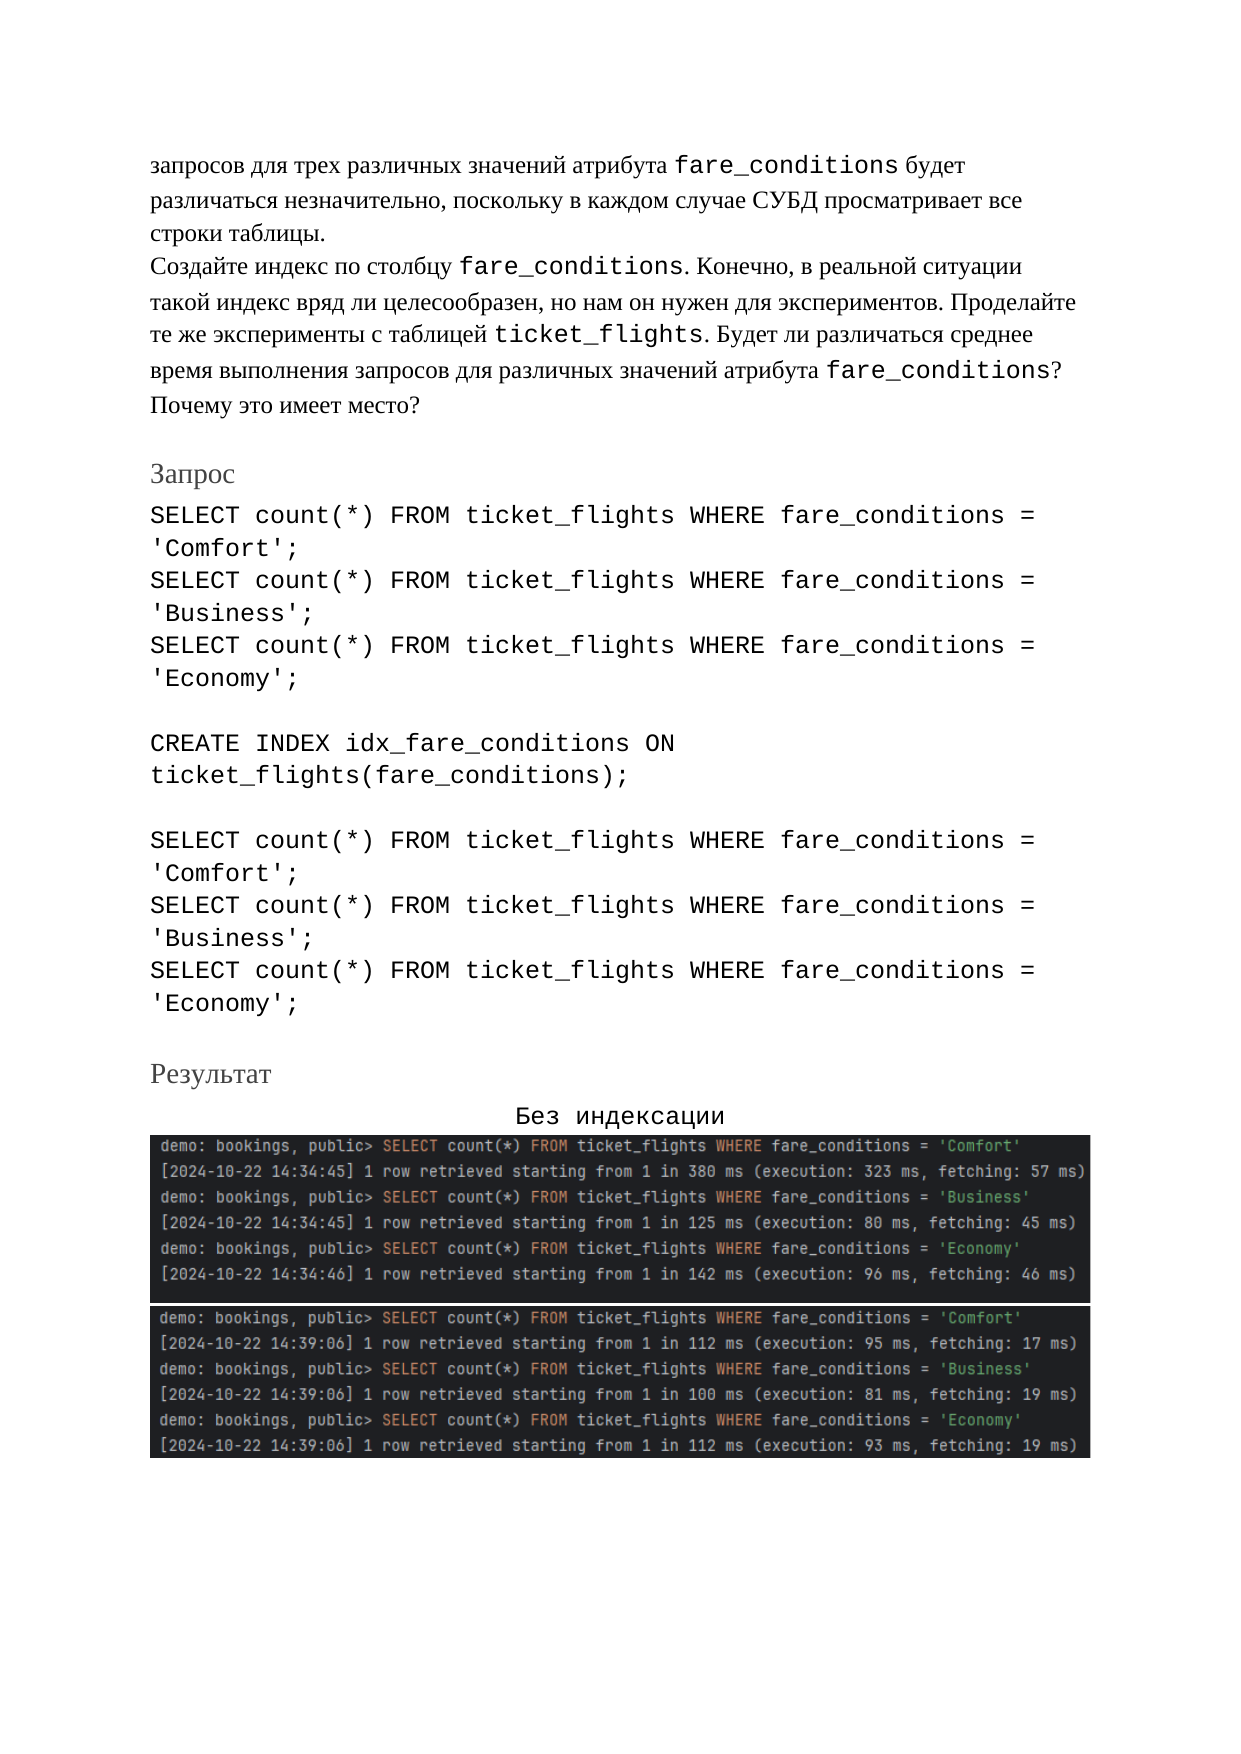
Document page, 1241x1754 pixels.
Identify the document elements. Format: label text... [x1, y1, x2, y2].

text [150, 150, 1090, 247]
text SELECT count(*) FROM ticket_flights WHERE fare_conditions = 'Business'; [150, 568, 1090, 629]
text SELECT count(*) FROM ticket_flights WHERE fare_conditions = 'Comfort'; [150, 503, 1090, 564]
text SELECT count(*) FROM ticket_flights WHERE fare_conditions = 'Economy'; [150, 958, 1090, 1019]
text SELECT count(*) FROM ticket_flights WHERE fare_conditions = 'Business'; [150, 893, 1090, 954]
text Без индексации [150, 1103, 1090, 1132]
text CREATE INDEX idx_fare_conditions ON ticket_flights(fare_conditions); [150, 731, 1090, 791]
subtitle Результат [150, 1056, 1090, 1090]
subtitle Запрос [150, 456, 1090, 490]
text SELECT count(*) FROM ticket_flights WHERE fare_conditions = 'Comfort'; [150, 828, 1090, 889]
picture [150, 1306, 1091, 1458]
picture [150, 1135, 1091, 1303]
text Создайте индекс по столбцу fare_conditions. Конечно, в реальной ситуации [150, 251, 1090, 282]
text SELECT count(*) FROM ticket_flights WHERE fare_conditions = 'Economy'; [150, 633, 1090, 694]
text такой индекс вряд ли целесообразен, но нам он нужен для экспериментов. Проделайте те же эксперименты с таблицей ticket_flights. Будет ли различаться среднее время выполнения запросов для различных значений атрибута fare_conditions? Почему это имеет место? [150, 287, 1090, 418]
